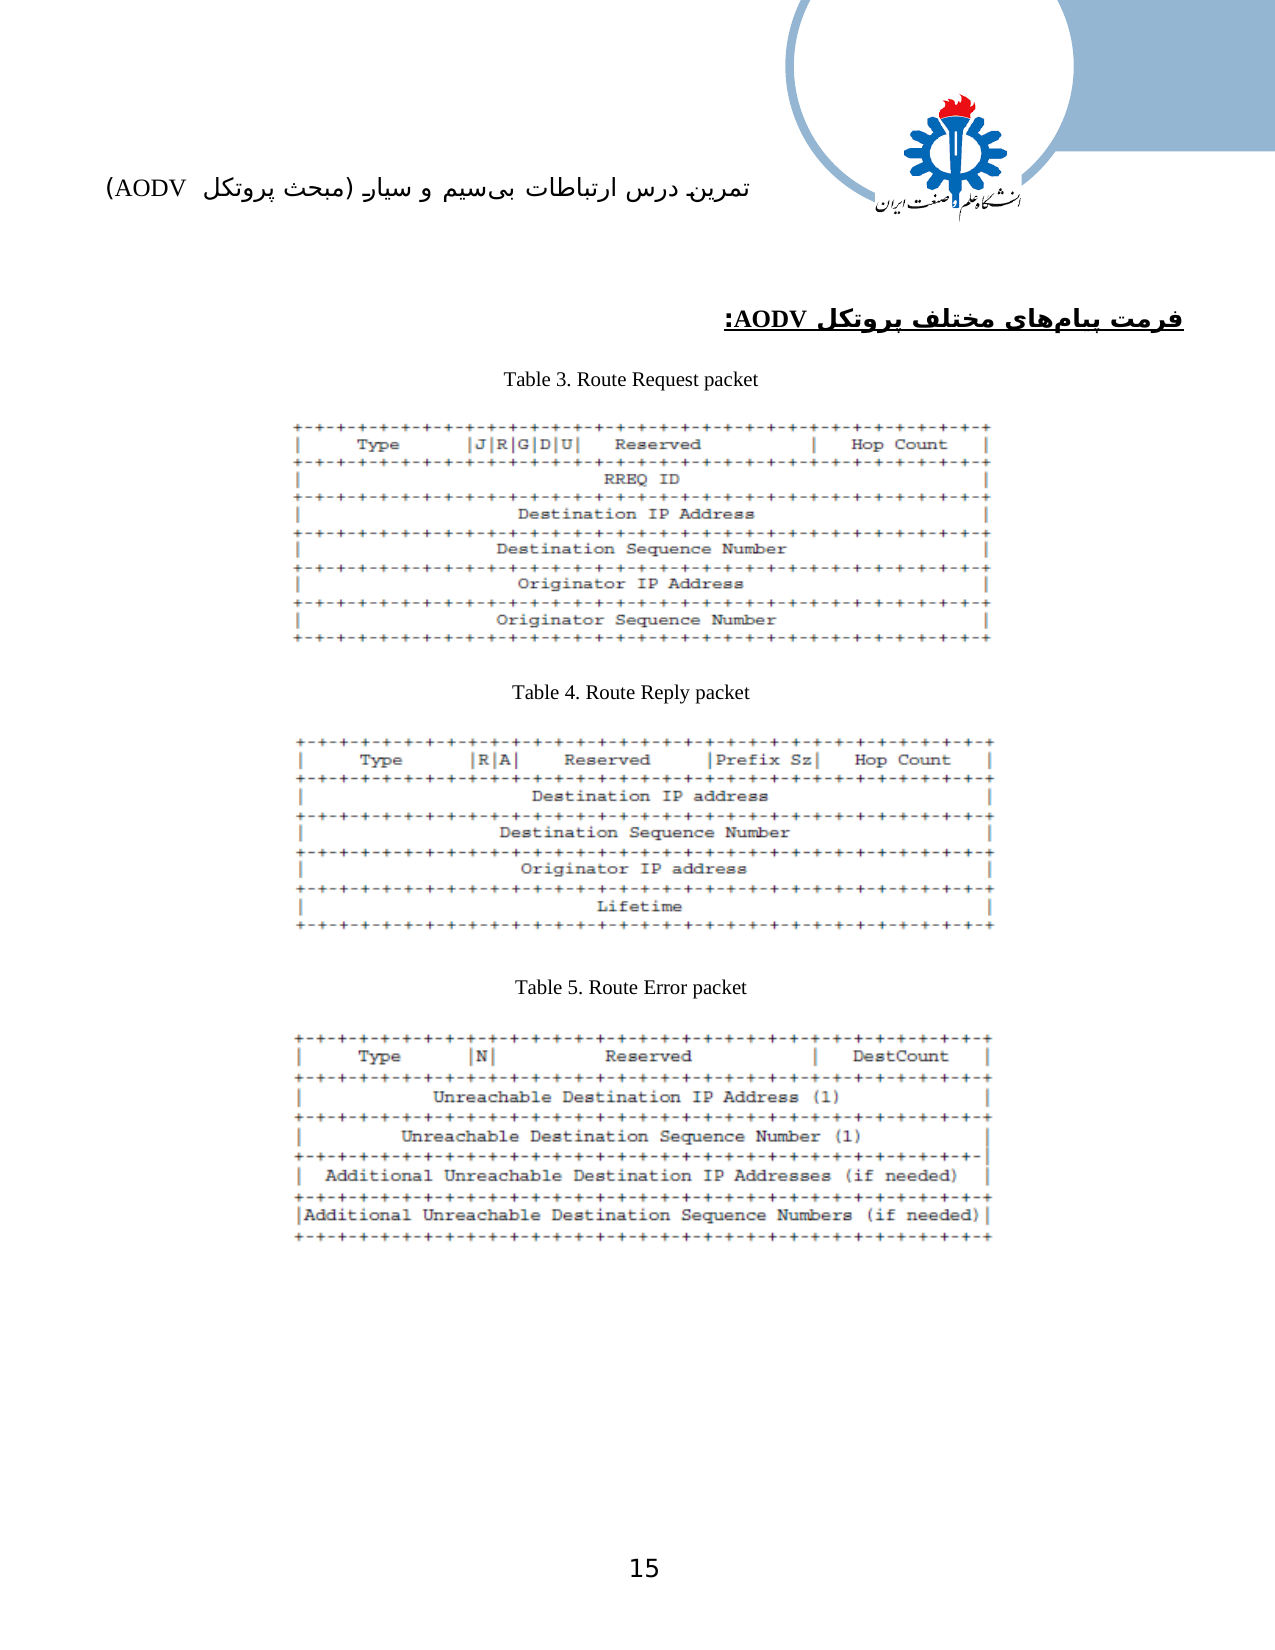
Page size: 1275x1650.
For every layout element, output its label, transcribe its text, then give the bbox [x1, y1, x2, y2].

text Table 5. Route Error packet [91, 975, 1170, 999]
picture [287, 733, 1001, 942]
text فرمت پیام‌های مختلف پروتکل AODV: [105, 304, 1183, 333]
picture [875, 93, 1022, 222]
text Table 3. Route Request packet [91, 367, 1170, 391]
text Table 4. Route Reply packet [91, 680, 1170, 704]
picture [287, 1027, 1002, 1252]
picture [292, 420, 996, 647]
